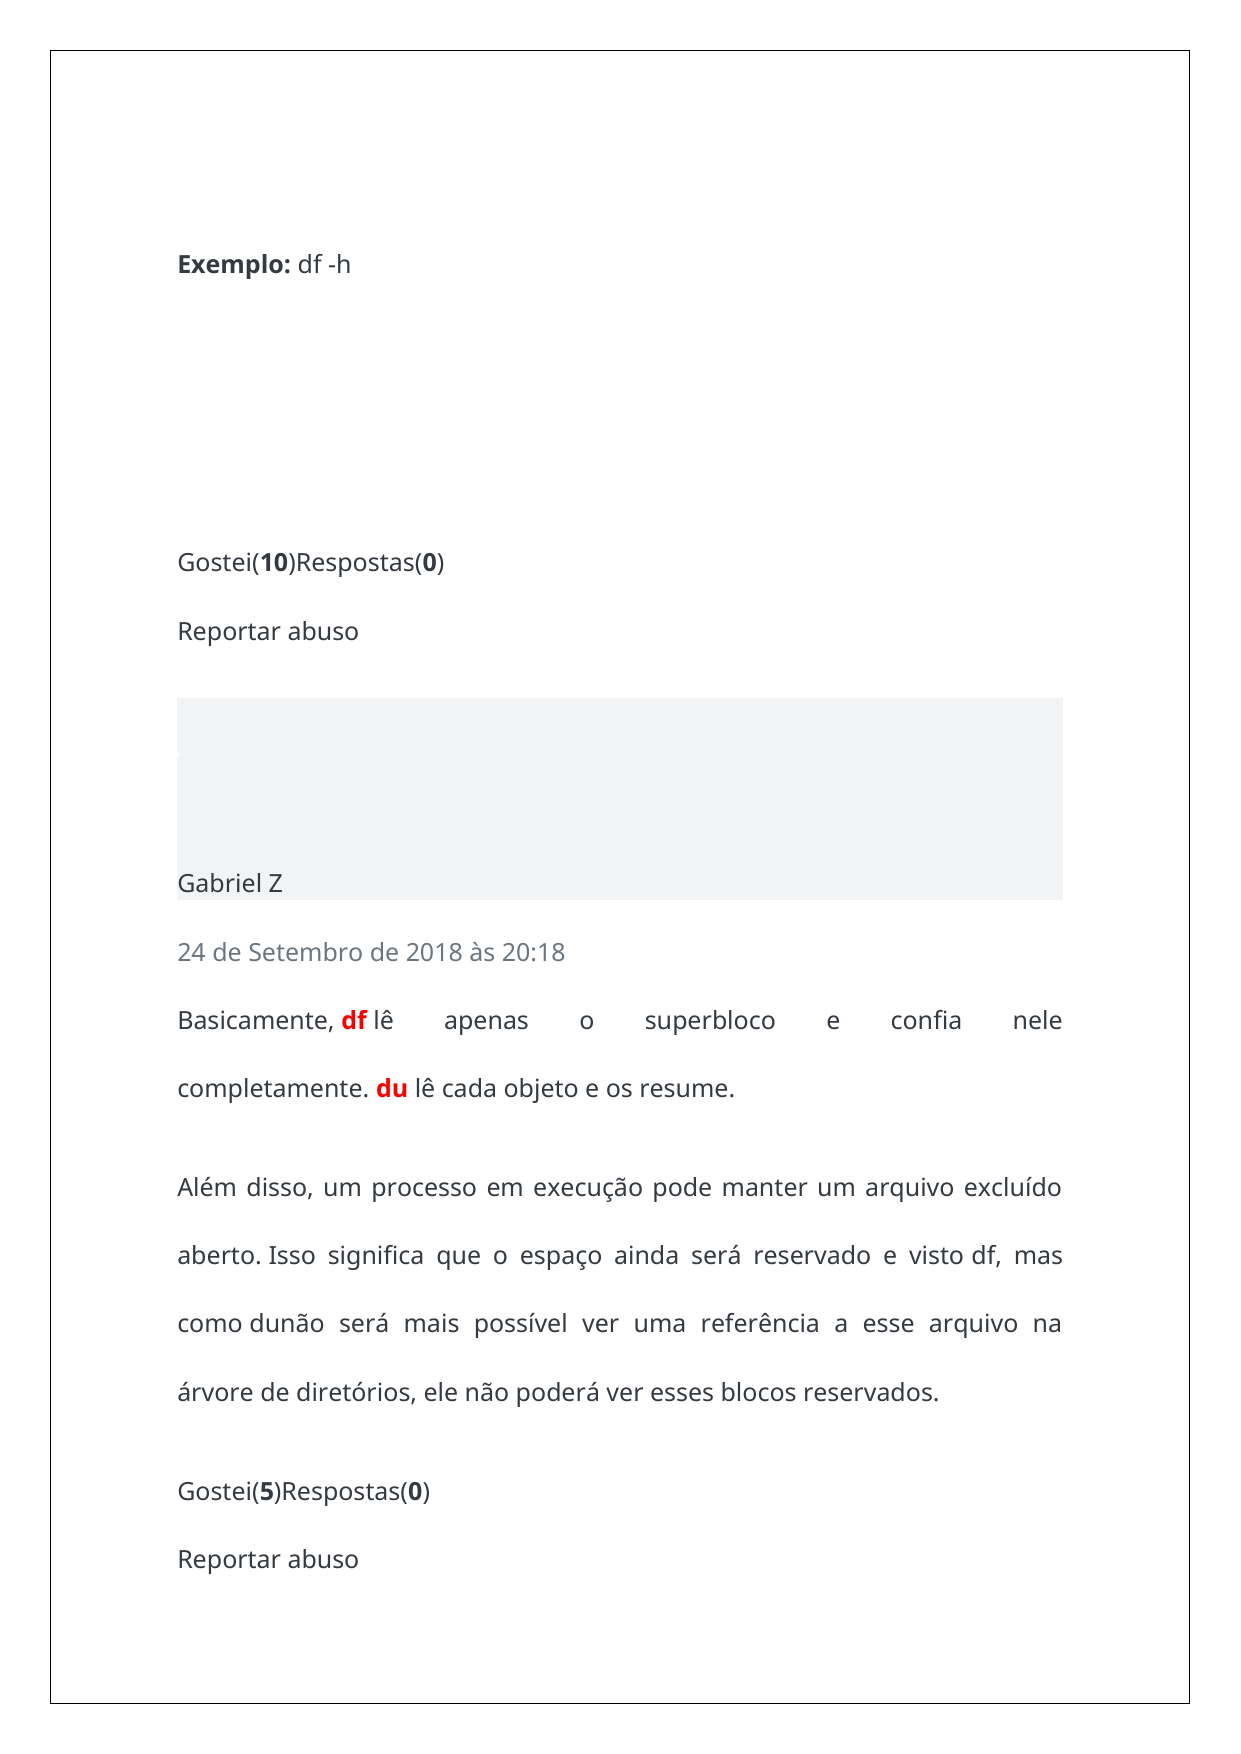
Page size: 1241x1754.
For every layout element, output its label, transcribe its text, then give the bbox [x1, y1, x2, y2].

text Reportar abuso [177, 1542, 1063, 1576]
text Basicamente, df lê apenas o superbloco e confia nele completamente. du lê cada objeto e os resume. [177, 1002, 1063, 1104]
text Gabriel Z [177, 866, 1063, 900]
text 24 de Setembro de 2018 às 20:18 [177, 934, 1063, 968]
text Gostei(10)Respostas(0) [177, 545, 1063, 579]
text Gostei(5)Respostas(0) [177, 1473, 1063, 1508]
text Reportar abuso [177, 613, 1063, 647]
text Além disso, um processo em execução pode manter um arquivo excluído aberto. Isso significa que o espaço ainda será reservado e visto df, mas como dunão será mais possível ver uma referência a esse arquivo na árvore de diretórios, ele não poderá ver esses blocos reservados. [177, 1170, 1063, 1408]
text Exemplo: df -h [177, 247, 1063, 281]
